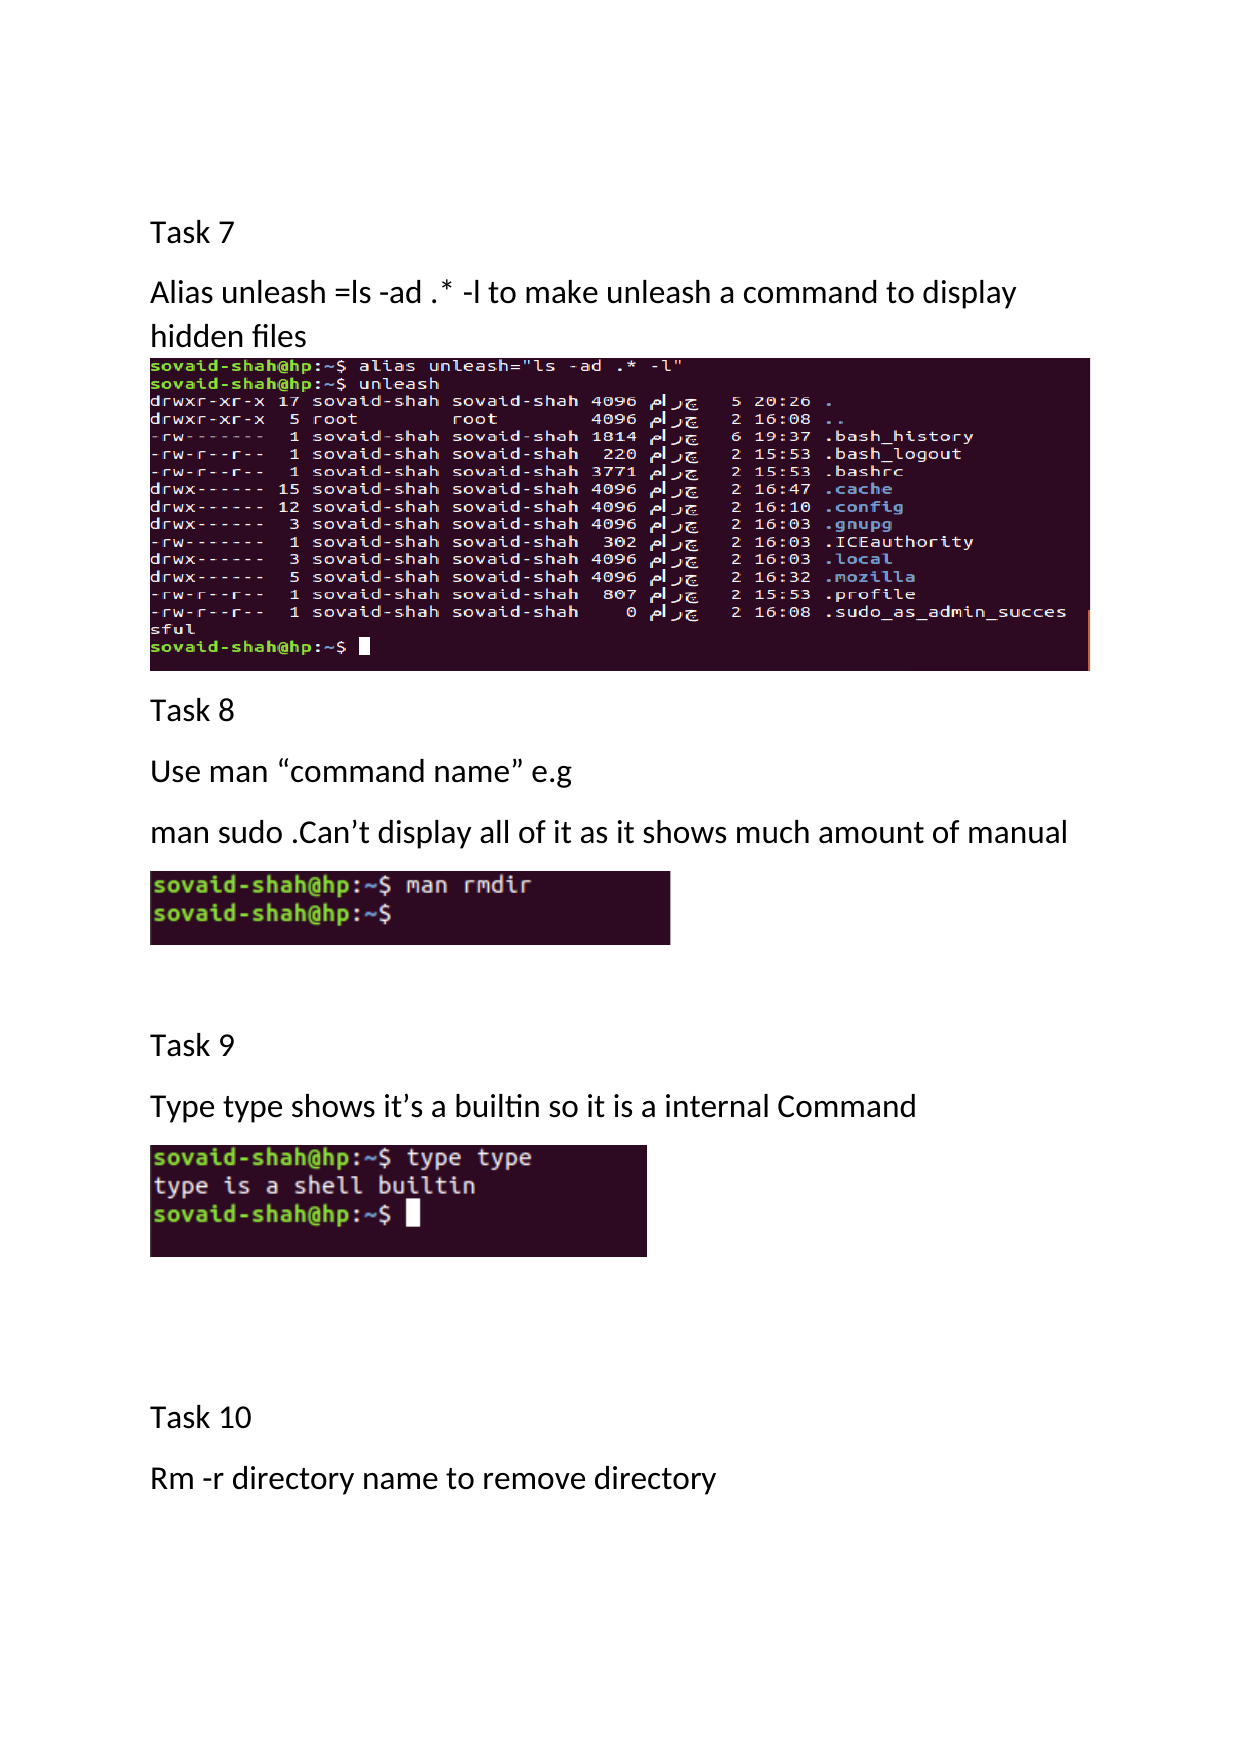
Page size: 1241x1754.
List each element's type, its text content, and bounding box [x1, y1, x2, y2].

text man sudo .Can’t display all of it as it shows much amount of manual [150, 811, 1090, 851]
text Task 9 [150, 1024, 1090, 1065]
picture [150, 358, 1091, 671]
text Alias unleash =ls -ad .* -l to make unleash a command to display hidden files [150, 271, 1090, 358]
text Type type shows it’s a builtin so it is a internal Command [150, 1085, 1090, 1126]
text Rm -r directory name to remove directory [150, 1457, 1090, 1498]
text Task 10 [150, 1397, 1090, 1437]
text Use man “command name” e.g [150, 750, 1090, 791]
picture [150, 1145, 647, 1257]
text Task 8 [150, 689, 1090, 730]
text Task 7 [150, 211, 1090, 251]
